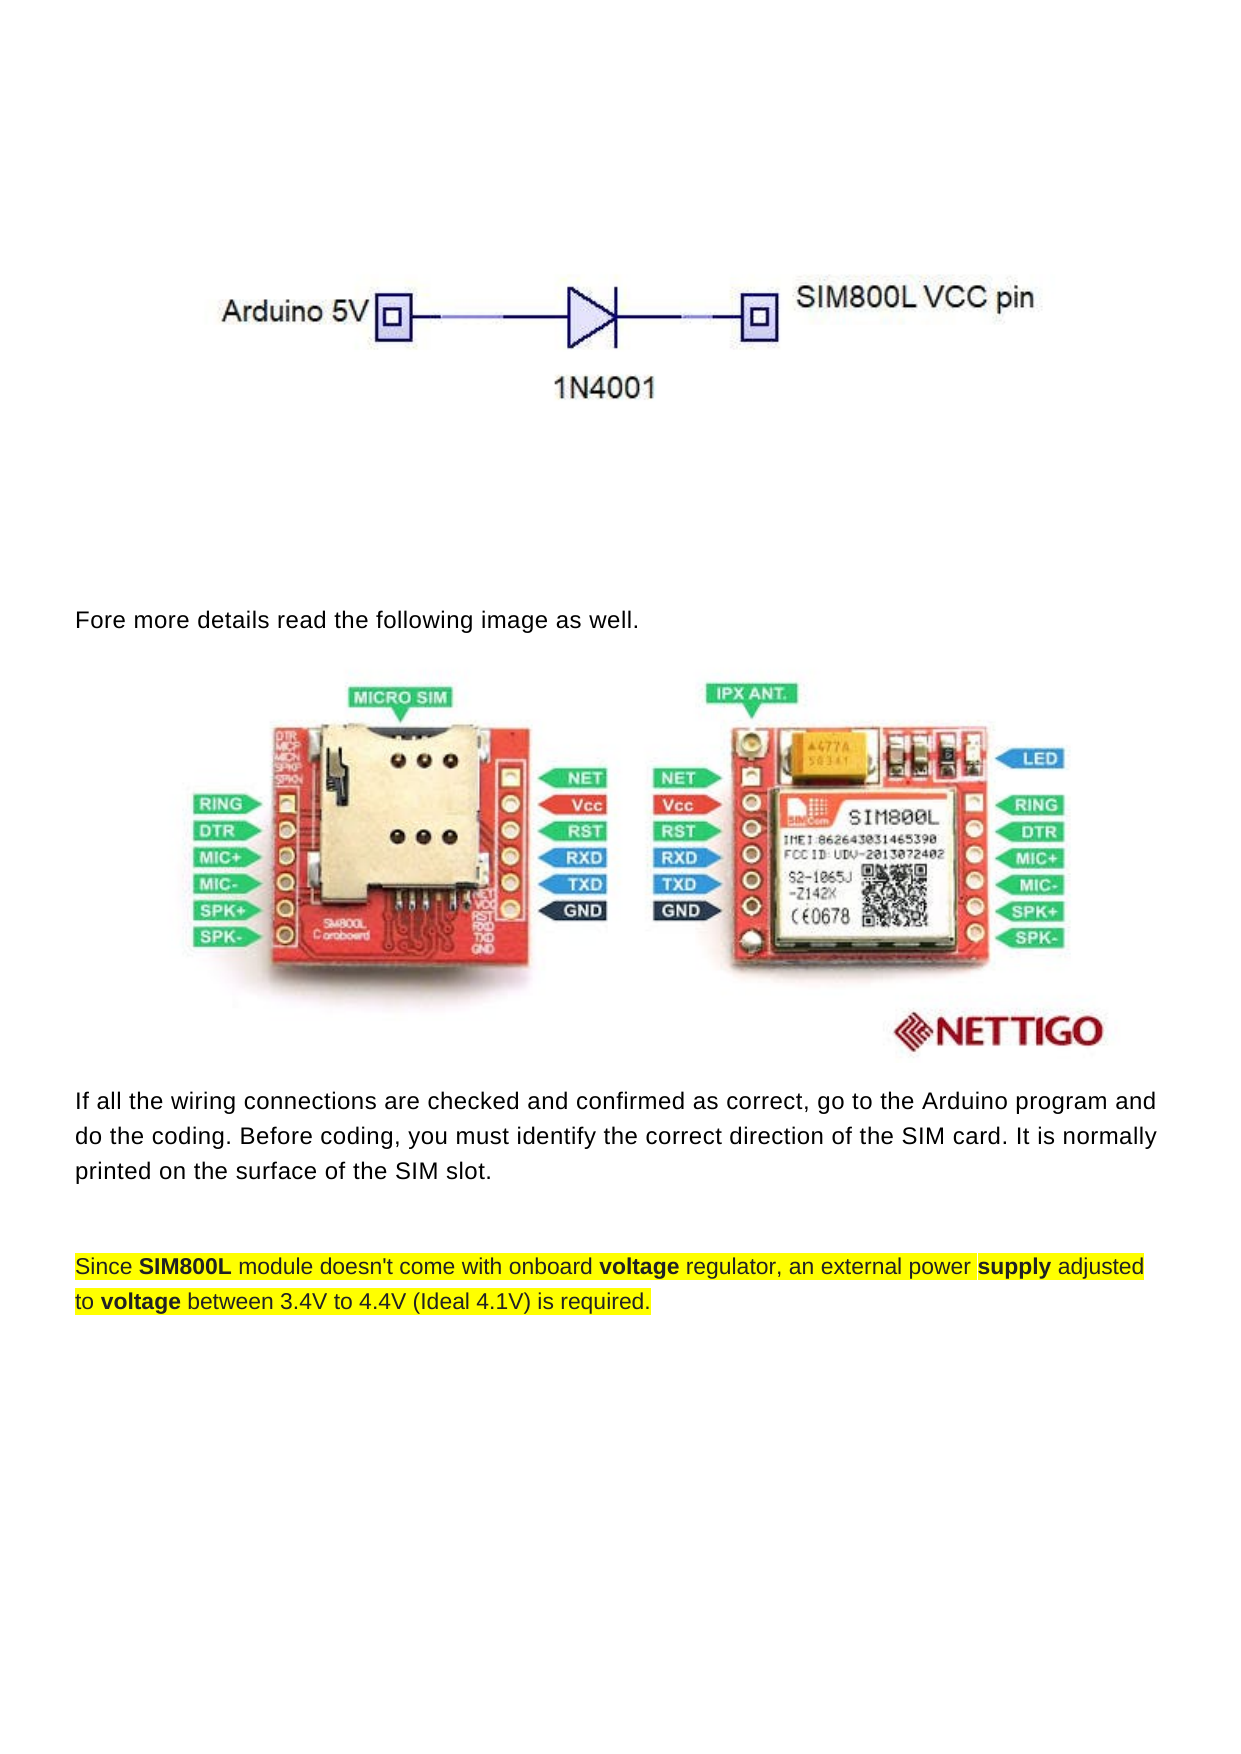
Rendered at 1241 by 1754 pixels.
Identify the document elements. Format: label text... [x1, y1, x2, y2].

picture [130, 75, 1110, 582]
text Since SIM800L module doesn't come with onboard voltage regulator, an external power supply adjusted to voltage between 3.4V to 4.4V (Ideal 4.1V) is required. [75, 1245, 1165, 1315]
text Fore more details read the following image as well. [75, 598, 1165, 633]
picture [120, 646, 1121, 1063]
text If all the wiring connections are checked and confirmed as correct, go to the Arduino program and do the coding. Before coding, you must identify the correct direction of the SIM card. It is normally printed on the surface of the SIM slot. [75, 1080, 1165, 1185]
